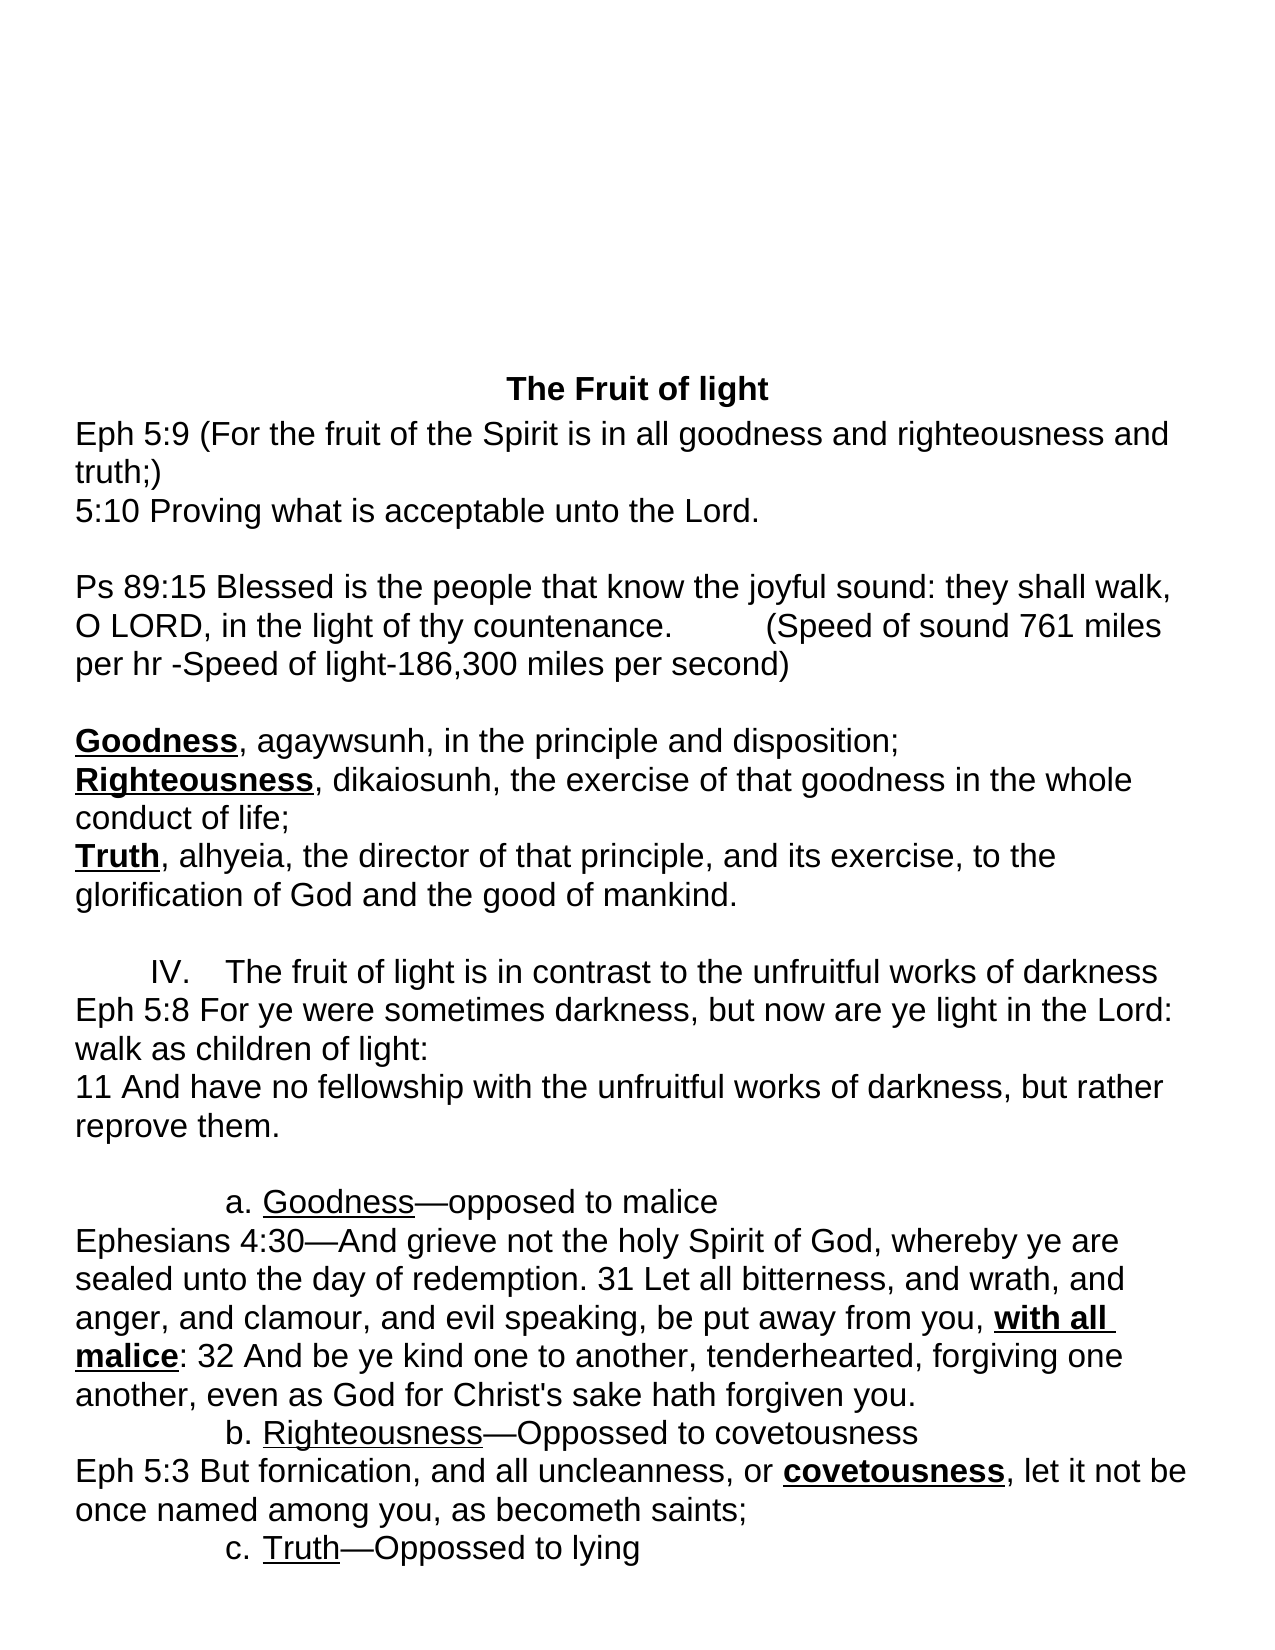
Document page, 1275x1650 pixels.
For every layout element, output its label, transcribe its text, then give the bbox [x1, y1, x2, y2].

text 5:10 Proving what is acceptable unto the Lord. [75, 491, 1200, 529]
list Goodness—opposed to malice [225, 1182, 1200, 1221]
text Truth, alhyeia, the director of that principle, and its exercise, to the glorification of God and the good of mankind. [75, 837, 1200, 913]
list Righteousness—Oppossed to covetousness [225, 1413, 1200, 1452]
text Eph 5:3 But fornication, and all uncleanness, or covetousness, let it not be once named among you, as becometh saints; [75, 1452, 1200, 1528]
text Ephesians 4:30—And grieve not the holy Spirit of God, whereby ye are sealed unto the day of redemption. 31 Let all bitterness, and wrath, and anger, and clamour, and evil speaking, be put away from you, with all malice: 32 And be ye kind one to another, tenderhearted, forgiving one another, even as God for Christ's sake hath forgiven you. [75, 1221, 1200, 1413]
list Truth—Oppossed to lying [225, 1528, 1200, 1567]
text Goodness, agaywsunh, in the principle and disposition; [75, 721, 1200, 760]
text Eph 5:9 (For the fruit of the Spirit is in all goodness and righteousness and truth;) [75, 414, 1200, 491]
title The Fruit of light [75, 369, 1200, 407]
text 11 And have no fellowship with the unfruitful works of darkness, but rather reprove them. [75, 1067, 1200, 1144]
text Eph 5:8 For ye were sometimes darkness, but now are ye light in the Lord: walk as children of light: [75, 990, 1200, 1067]
list The fruit of light is in contrast to the unfruitful works of darkness [150, 952, 1200, 990]
text Righteousness, dikaiosunh, the exercise of that goodness in the whole conduct of life; [75, 760, 1200, 837]
text Ps 89:15 Blessed is the people that know the joyful sound: they shall walk, O LORD, in the light of thy countenance. (Speed of sound 761 miles per hr -Speed of light-186,300 miles per second) [75, 567, 1200, 683]
